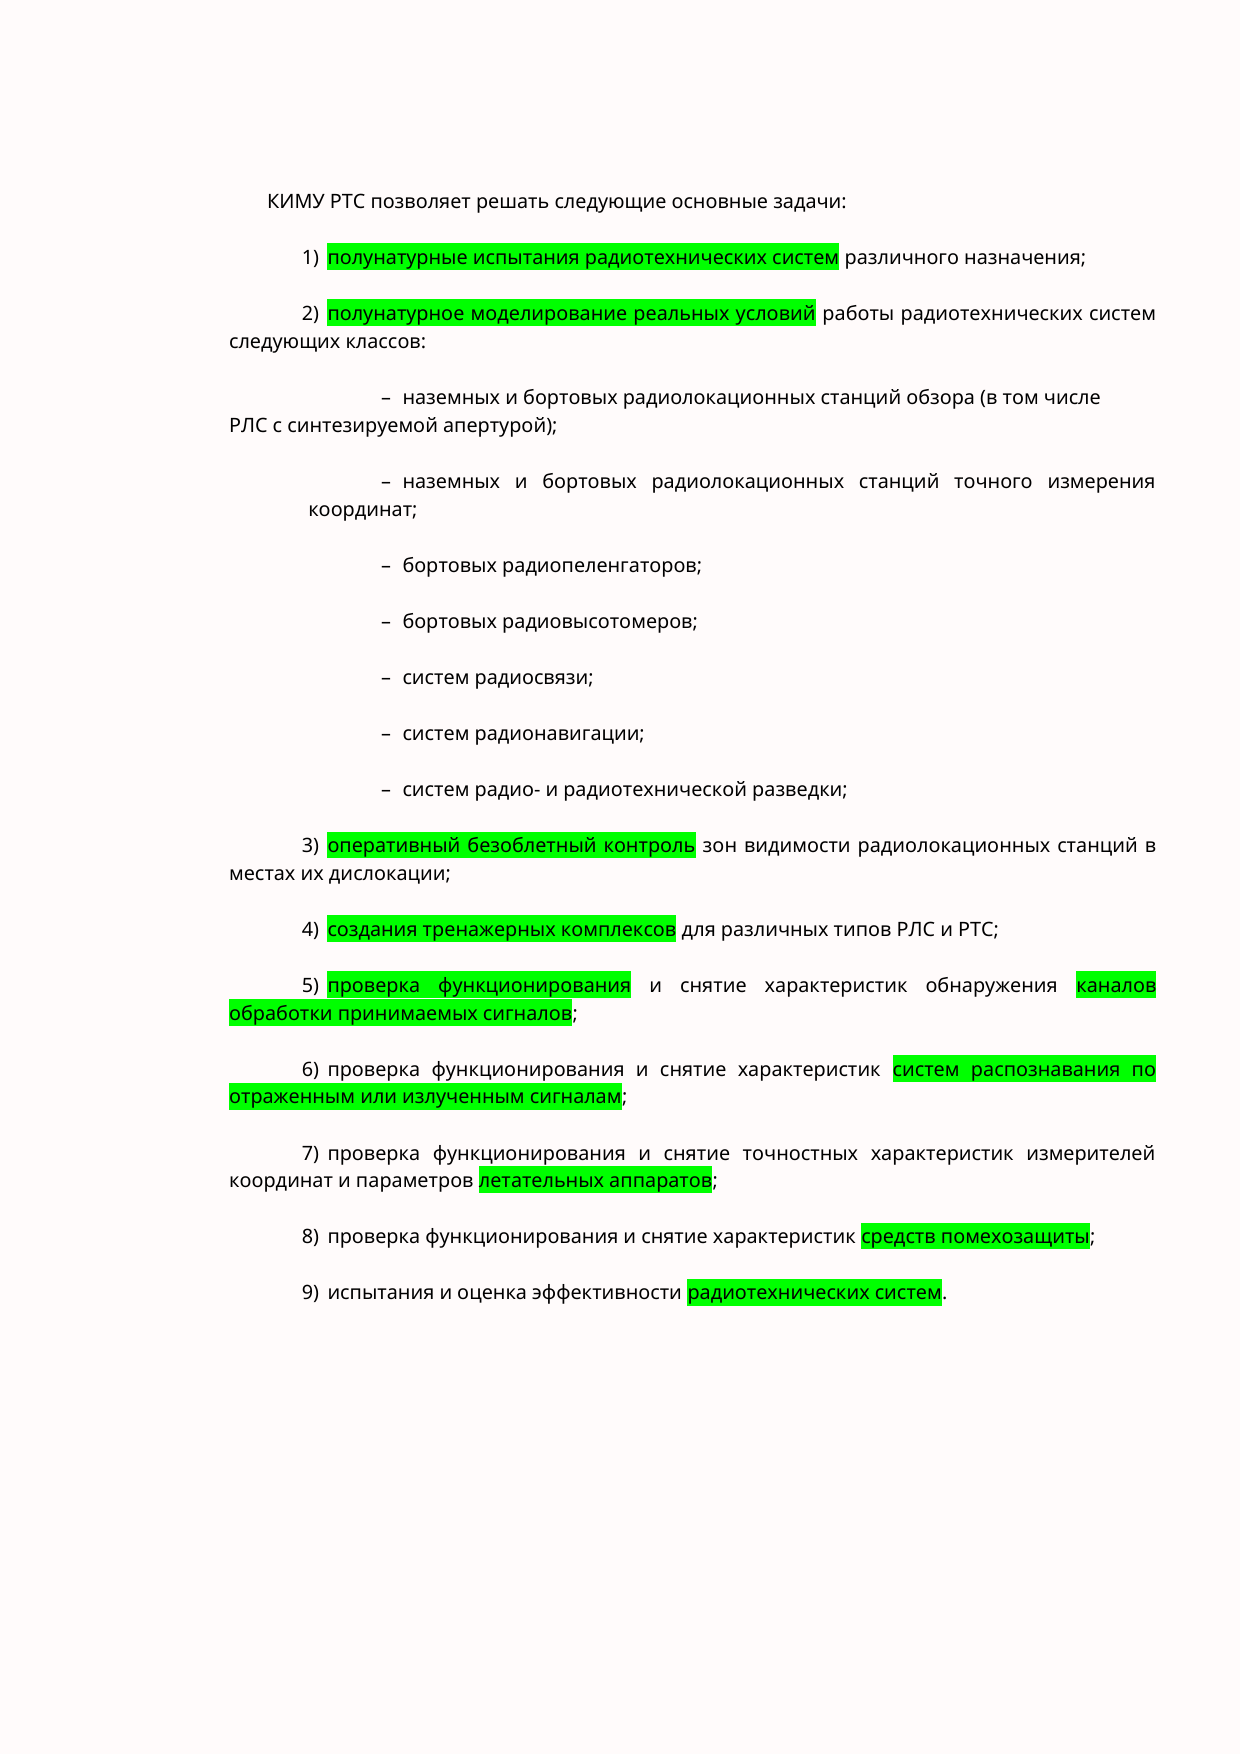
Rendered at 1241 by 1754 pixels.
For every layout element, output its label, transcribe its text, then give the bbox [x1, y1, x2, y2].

list проверка функционирования и снятие характеристик средств помехозащиты; [229, 1222, 1156, 1249]
list систем радиосвязи; [308, 663, 1156, 690]
list бортовых радиовысотомеров; [308, 607, 1156, 634]
list проверка функционирования и снятие точностных характеристик измерителей координат и параметров летательных аппаратов; [229, 1139, 1156, 1193]
list оперативный безоблетный контроль зон видимости радиолокационных станций в местах их дислокации; [229, 832, 1156, 886]
list бортовых радиопеленгаторов; [308, 551, 1156, 578]
list проверка функционирования и снятие характеристик обнаружения каналов обработки принимаемых сигналов; [229, 971, 1156, 1026]
list проверка функционирования и снятие характеристик систем распознавания по отраженным или излученным сигналам; [229, 1055, 1156, 1110]
list наземных и бортовых радиолокационных станций точного измерения координат; [308, 468, 1156, 522]
list полунатурные испытания радиотехнических систем различного назначения; [839, 243, 1156, 270]
list систем радионавигации; [308, 719, 1156, 746]
text КИМУ РТС позволяет решать следующие основные задачи: [267, 187, 1156, 214]
list систем радио- и радиотехнической разведки; [308, 776, 1156, 802]
text РЛС с синтезируемой апертурой); [229, 412, 1156, 438]
list полунатурное моделирование реальных условий работы радиотехнических систем следующих классов: [229, 299, 1156, 354]
list испытания и оценка эффективности радиотехнических систем. [229, 1278, 1156, 1306]
list создания тренажерных комплексов для различных типов РЛС и РТС; [676, 915, 1156, 942]
list наземных и бортовых радиолокационных станций обзора (в том числе [308, 383, 1156, 410]
